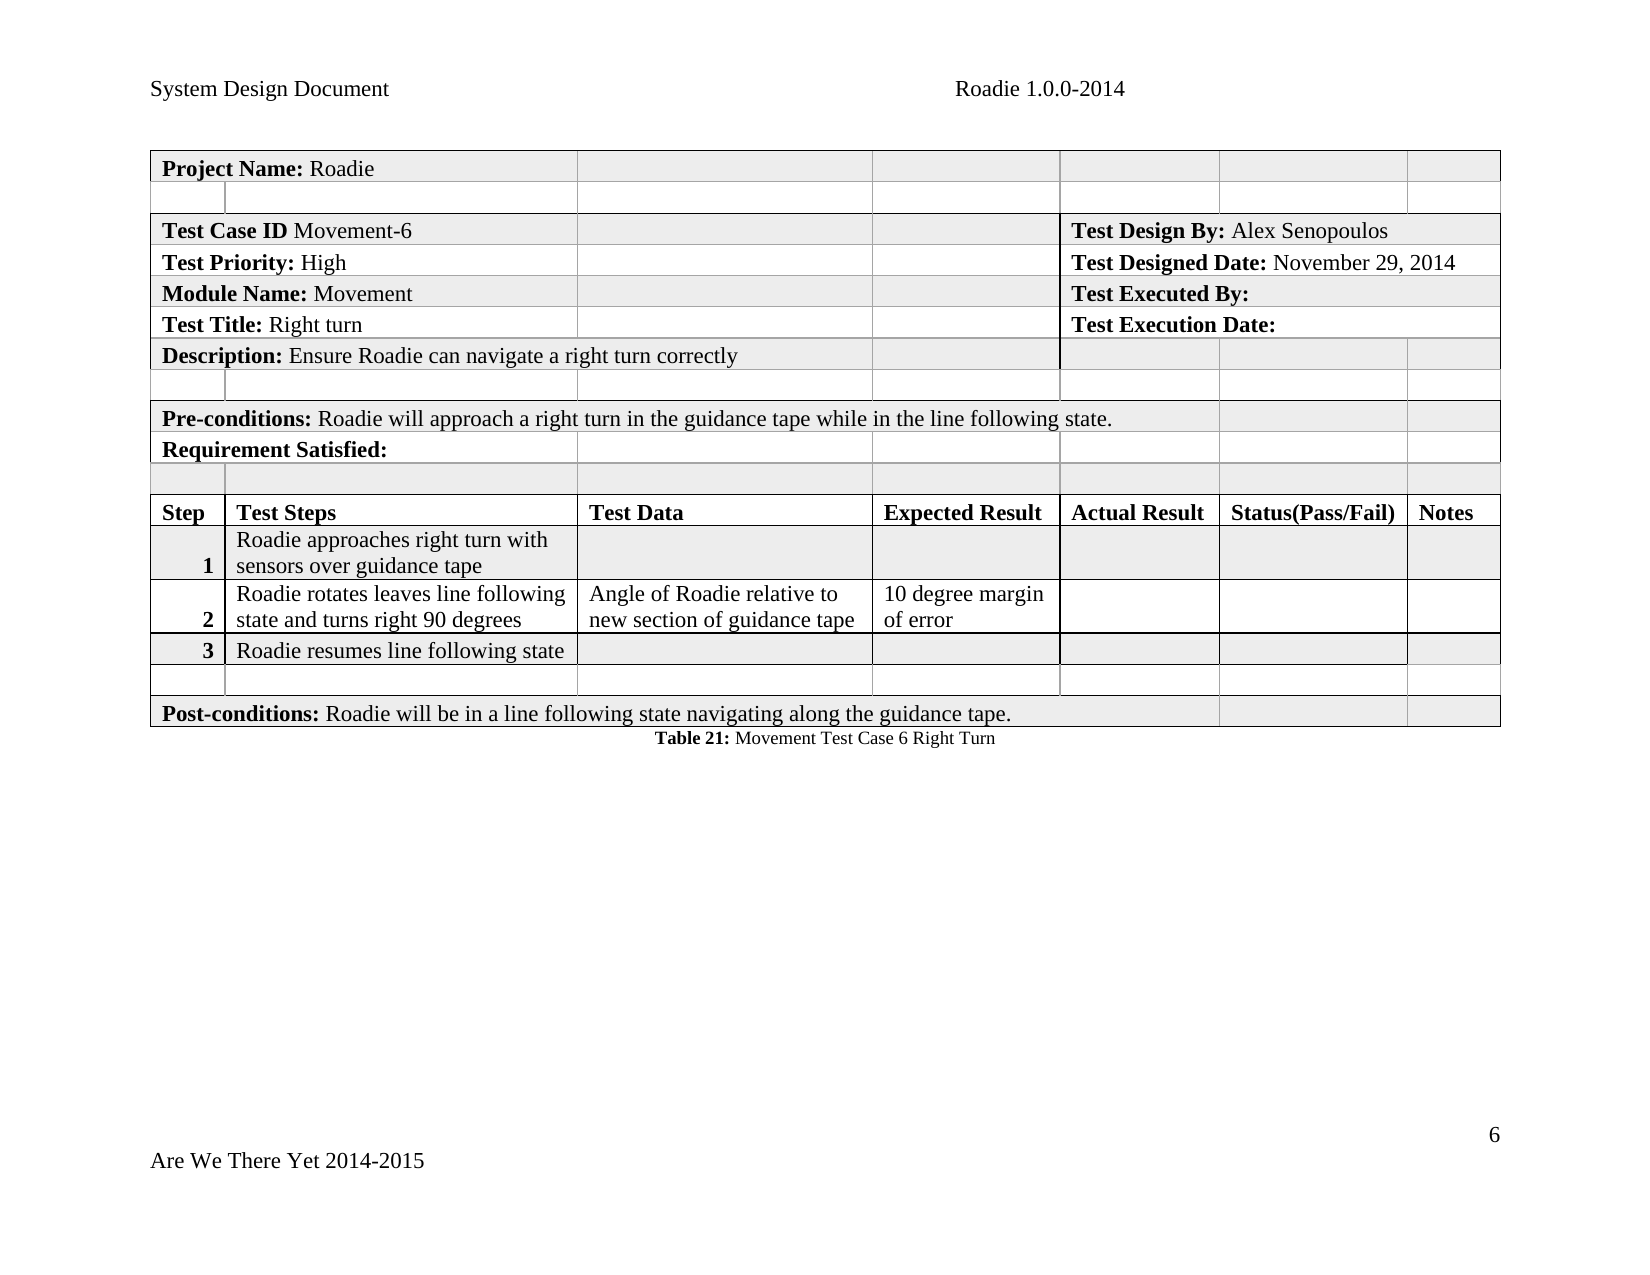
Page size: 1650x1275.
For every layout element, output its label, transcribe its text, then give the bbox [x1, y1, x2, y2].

table_cell [1061, 182, 1219, 212]
table_cell [873, 634, 1059, 664]
table_cell [1220, 526, 1407, 579]
table_cell [1220, 696, 1407, 726]
table_cell [1220, 464, 1407, 494]
table_cell Module Name: Movement [151, 276, 577, 306]
table_header [578, 151, 872, 181]
table_cell [226, 182, 577, 212]
table_cell [151, 182, 224, 212]
table_cell [1220, 401, 1407, 431]
table_header [1061, 151, 1219, 181]
table_cell Test Executed By: [1061, 276, 1500, 306]
table_cell Test Case ID Movement-6 [151, 214, 577, 244]
table_cell [578, 526, 872, 579]
table_cell [578, 665, 872, 695]
table_cell [1408, 526, 1500, 579]
table_cell [1061, 634, 1219, 664]
table_cell Notes [1408, 495, 1500, 525]
table_cell [873, 370, 1059, 400]
table_cell [578, 276, 872, 306]
text Table 21: Movement Test Case 6 Right Turn [150, 727, 1500, 749]
table_cell [1408, 432, 1500, 462]
table_cell [578, 245, 872, 275]
table_cell Test Design By: Alex Senopoulos [1061, 214, 1500, 244]
table_cell Requirement Satisfied: [151, 432, 577, 462]
table_cell [578, 634, 872, 664]
table_cell [873, 182, 1059, 212]
table_cell [1408, 580, 1500, 632]
table_cell 3 [151, 634, 224, 664]
table_cell [226, 370, 577, 400]
table_cell Roadie resumes line following state [226, 634, 577, 664]
table_cell [1220, 634, 1407, 664]
table_cell [1061, 339, 1219, 369]
table_cell [1408, 182, 1500, 212]
table_cell Test Data [578, 495, 872, 525]
table_cell [1220, 432, 1407, 462]
table_cell [1408, 634, 1500, 664]
table_cell Actual Result [1061, 495, 1219, 525]
table_cell [151, 464, 224, 494]
table_cell [873, 276, 1059, 306]
table_cell [578, 464, 872, 494]
table_cell [151, 370, 224, 400]
table_cell [1408, 464, 1500, 494]
table_cell [1408, 339, 1500, 369]
table_cell Test Execution Date: [1061, 307, 1500, 337]
table_cell [1220, 182, 1407, 212]
table_cell [1061, 432, 1219, 462]
table_cell [1061, 526, 1219, 579]
table_header [1220, 151, 1407, 181]
table_cell [1220, 665, 1407, 695]
table_cell [1061, 370, 1219, 400]
table_cell Test Title: Right turn [151, 307, 577, 337]
table_cell 10 degree margin of error [873, 580, 1059, 632]
table_cell [578, 182, 872, 212]
table_cell Test Priority: High [151, 245, 577, 275]
table_cell [873, 526, 1059, 579]
table_cell [1408, 401, 1500, 431]
table_cell 1 [151, 526, 224, 579]
table_cell Expected Result [873, 495, 1059, 525]
table_cell Test Designed Date: November 29, 2014 [1061, 245, 1500, 275]
table_cell [1408, 696, 1500, 726]
table_cell [1220, 370, 1407, 400]
table_cell [873, 214, 1059, 244]
table_cell [1408, 665, 1500, 695]
table_cell Angle of Roadie relative to new section of guidance tape [578, 580, 872, 632]
table_cell Step [151, 495, 224, 525]
table_cell [873, 307, 1059, 337]
table_cell [578, 432, 872, 462]
table_cell [578, 307, 872, 337]
table_cell Pre-conditions: Roadie will approach a right turn in the guidance tape while in the line following state. [151, 401, 1219, 431]
table_cell [226, 464, 577, 494]
table_header [1408, 151, 1500, 181]
table_cell [578, 214, 872, 244]
table_cell Status(Pass/Fail) [1220, 495, 1407, 525]
table_cell Roadie approaches right turn with sensors over guidance tape [226, 526, 577, 579]
table_cell [873, 432, 1059, 462]
table_cell [1220, 339, 1407, 369]
table_cell Description: Ensure Roadie can navigate a right turn correctly [151, 339, 872, 369]
table_cell [578, 370, 872, 400]
table_cell [873, 665, 1059, 695]
table_header [873, 151, 1059, 181]
table_cell [1408, 370, 1500, 400]
table_cell Roadie rotates leaves line following state and turns right 90 degrees [226, 580, 577, 632]
table_cell [873, 464, 1059, 494]
table_header Project Name: Roadie [151, 151, 577, 181]
table_cell Post-conditions: Roadie will be in a line following state navigating along the guidance tape. [151, 696, 1219, 726]
table_cell [873, 339, 1059, 369]
table_cell [151, 665, 224, 695]
table_cell [1061, 580, 1219, 632]
table_cell [1061, 464, 1219, 494]
table_cell [1220, 580, 1407, 632]
table_cell [226, 665, 577, 695]
table_cell 2 [151, 580, 224, 632]
table_cell [1061, 665, 1219, 695]
table_cell [873, 245, 1059, 275]
table_cell Test Steps [226, 495, 577, 525]
